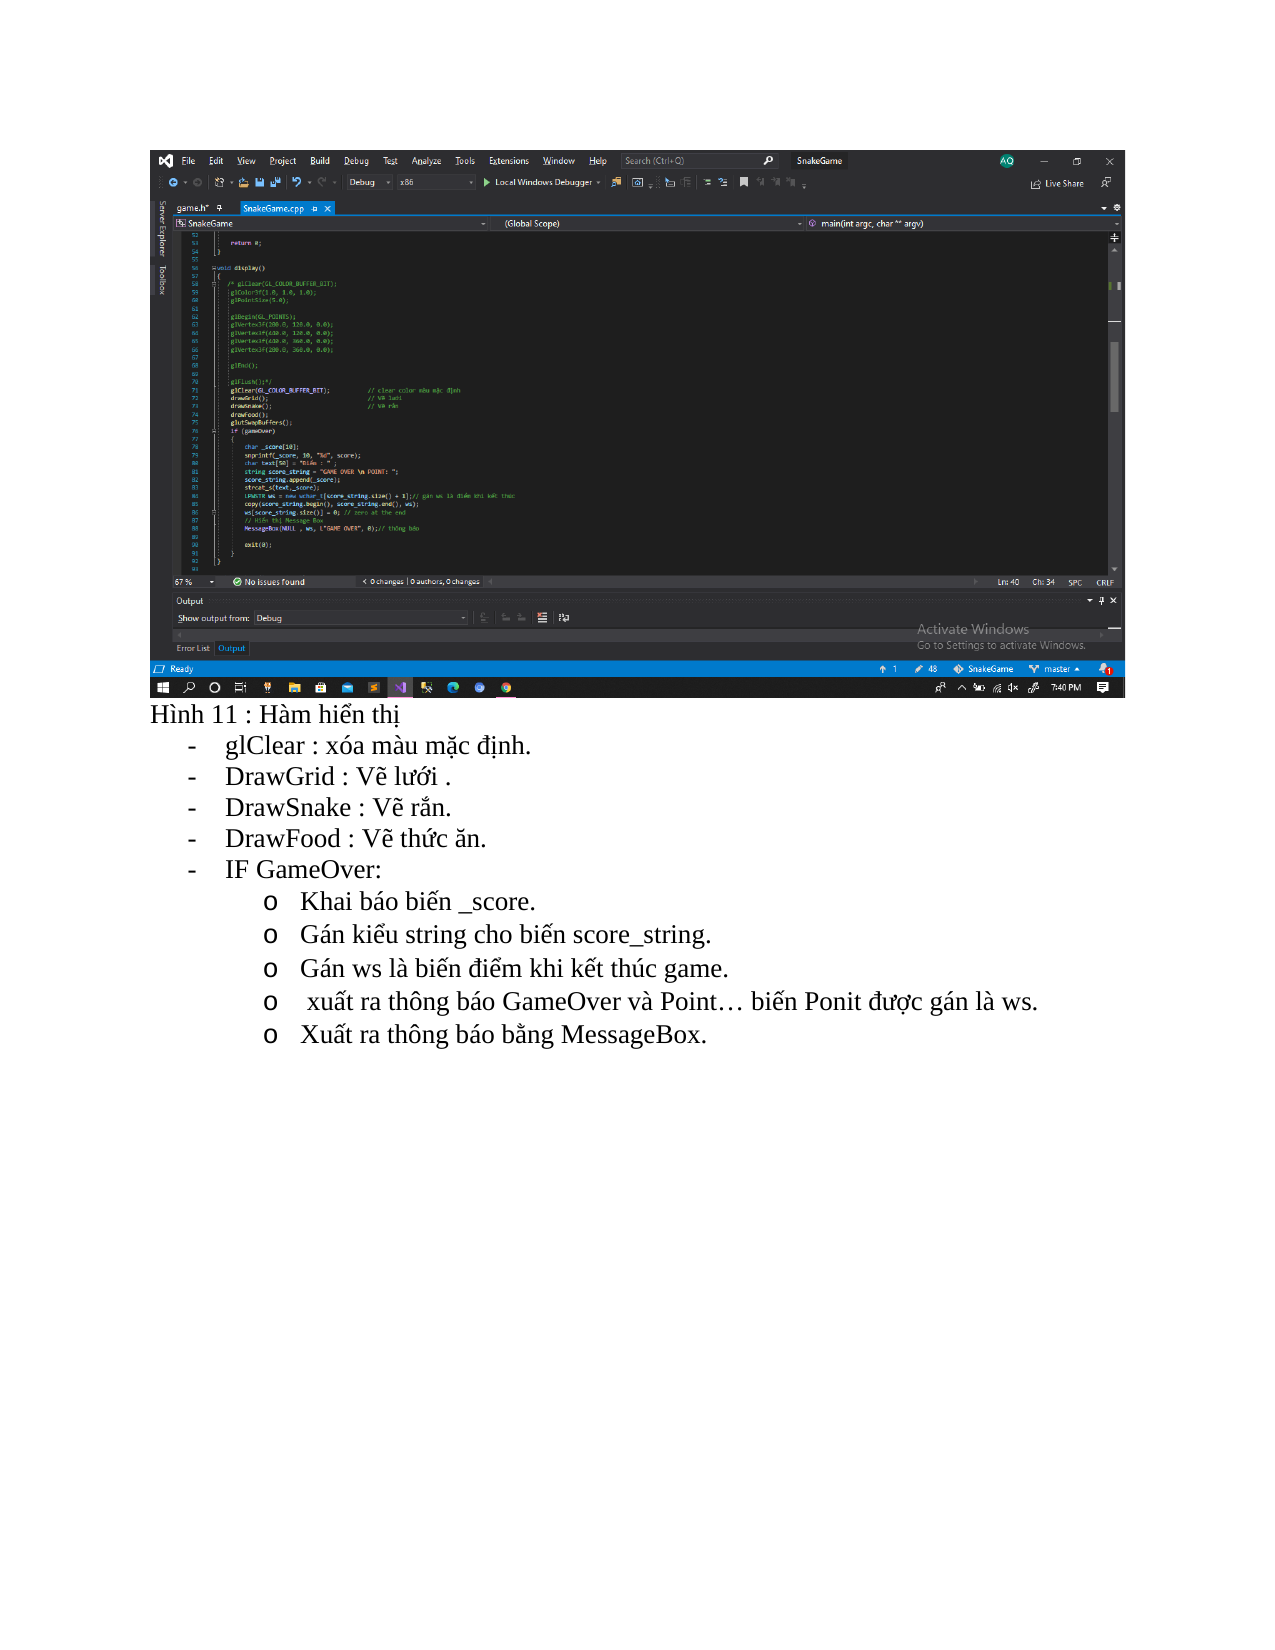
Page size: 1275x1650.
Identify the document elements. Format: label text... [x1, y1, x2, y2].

list DrawFood : Vẽ thức ăn. [187, 822, 1125, 854]
list Xuất ra thông báo bằng MessageBox. [262, 1018, 1125, 1052]
list Gán kiểu string cho biến score_string. [262, 918, 1125, 952]
list glClear : xóa màu mặc định. [187, 729, 1125, 760]
list IF GameOver: [187, 854, 1125, 885]
list xuất ra thông báo GameOver và Point… biến Ponit được gán là ws. [262, 985, 1125, 1018]
list DrawGrid : Vẽ lưới . [187, 760, 1125, 791]
picture [150, 150, 1125, 698]
list Gán ws là biến điểm khi kết thúc game. [262, 952, 1125, 985]
list Khai báo biến _score. [262, 885, 1125, 918]
list DrawSnake : Vẽ rắn. [187, 791, 1125, 822]
text Hình 11 : Hàm hiển thị [150, 698, 1125, 729]
